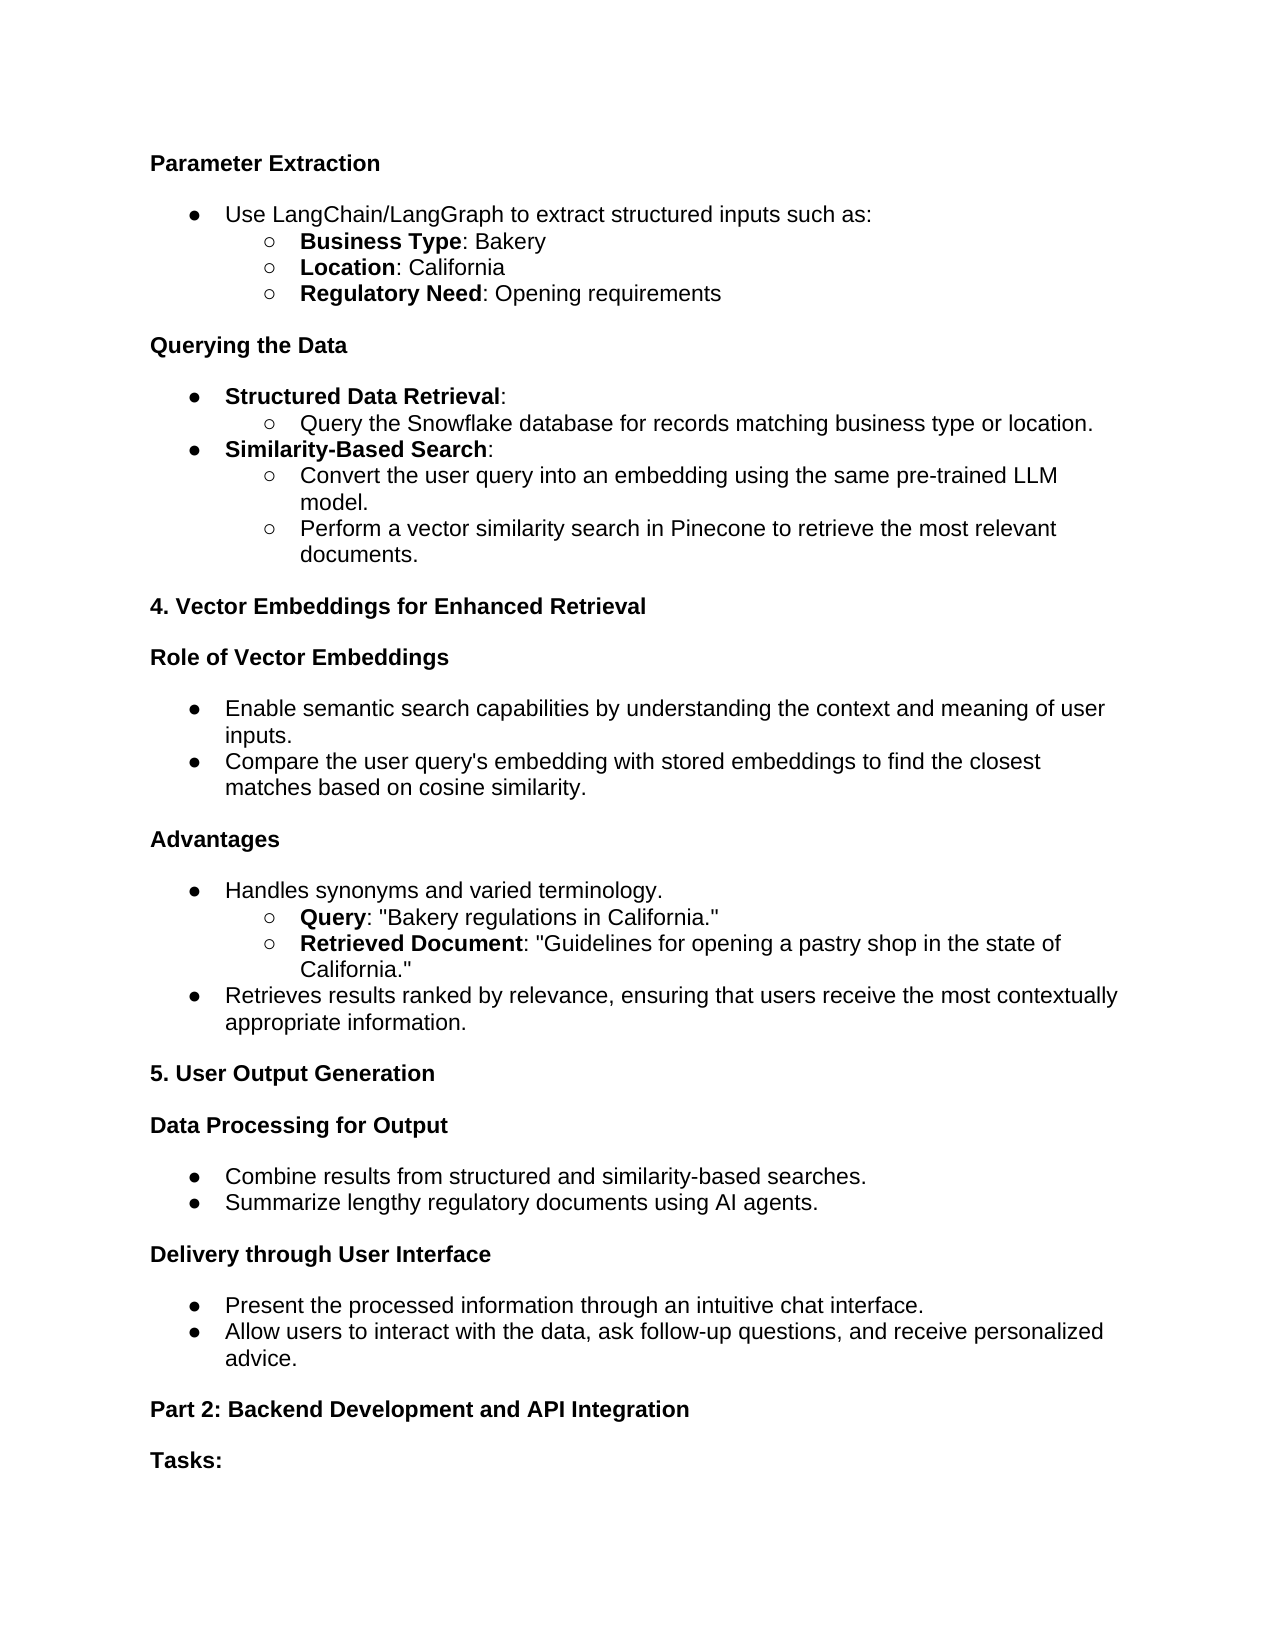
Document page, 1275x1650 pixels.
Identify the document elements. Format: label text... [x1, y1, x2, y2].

list Handles synonyms and varied terminology. [187, 877, 1125, 903]
list Allow users to interact with the data, ask follow-up questions, and receive personalized advice. [187, 1318, 1125, 1371]
list Regulatory Need: Opening requirements [262, 280, 1125, 307]
text Querying the Data [150, 332, 1125, 358]
list Combine results from structured and similarity-based searches. [187, 1163, 1125, 1189]
list Present the processed information through an intuitive chat interface. [187, 1292, 1125, 1318]
list Convert the user query into an embedding using the same pre-trained LLM model. [262, 462, 1125, 515]
text Parameter Extraction [150, 150, 1125, 176]
text Role of Vector Embeddings [150, 644, 1125, 670]
list Enable semantic search capabilities by understanding the context and meaning of user inputs. [187, 695, 1125, 748]
list Query: "Bakery regulations in California." [262, 903, 1125, 930]
list Business Type: Bakery [262, 228, 1125, 254]
list Similarity-Based Search: [187, 436, 1125, 462]
text Delivery through User Interface [150, 1241, 1125, 1267]
subtitle 5. User Output Generation [150, 1060, 1125, 1087]
list Compare the user query's embedding with stored embeddings to find the closest matches based on cosine similarity. [187, 748, 1125, 801]
list Structured Data Retrieval: [187, 383, 1125, 409]
list Use LangChain/LangGraph to extract structured inputs such as: [187, 201, 1125, 228]
subtitle Part 2: Backend Development and API Integration [150, 1396, 1125, 1422]
list Location: California [262, 254, 1125, 280]
list Summarize lengthy regulatory documents using AI agents. [187, 1189, 1125, 1216]
text Data Processing for Output [150, 1112, 1125, 1138]
list Retrieves results ranked by relevance, ensuring that users receive the most contextually appropriate information. [187, 982, 1125, 1035]
subtitle 4. Vector Embeddings for Enhanced Retrieval [150, 593, 1125, 619]
list Query the Snowflake database for records matching business type or location. [262, 409, 1125, 436]
list Perform a vector similarity search in Pinecone to retrieve the most relevant documents. [262, 515, 1125, 568]
text Advantages [150, 826, 1125, 852]
list Retrieved Document: "Guidelines for opening a pastry shop in the state of California." [262, 930, 1125, 982]
text Tasks: [150, 1447, 1125, 1474]
